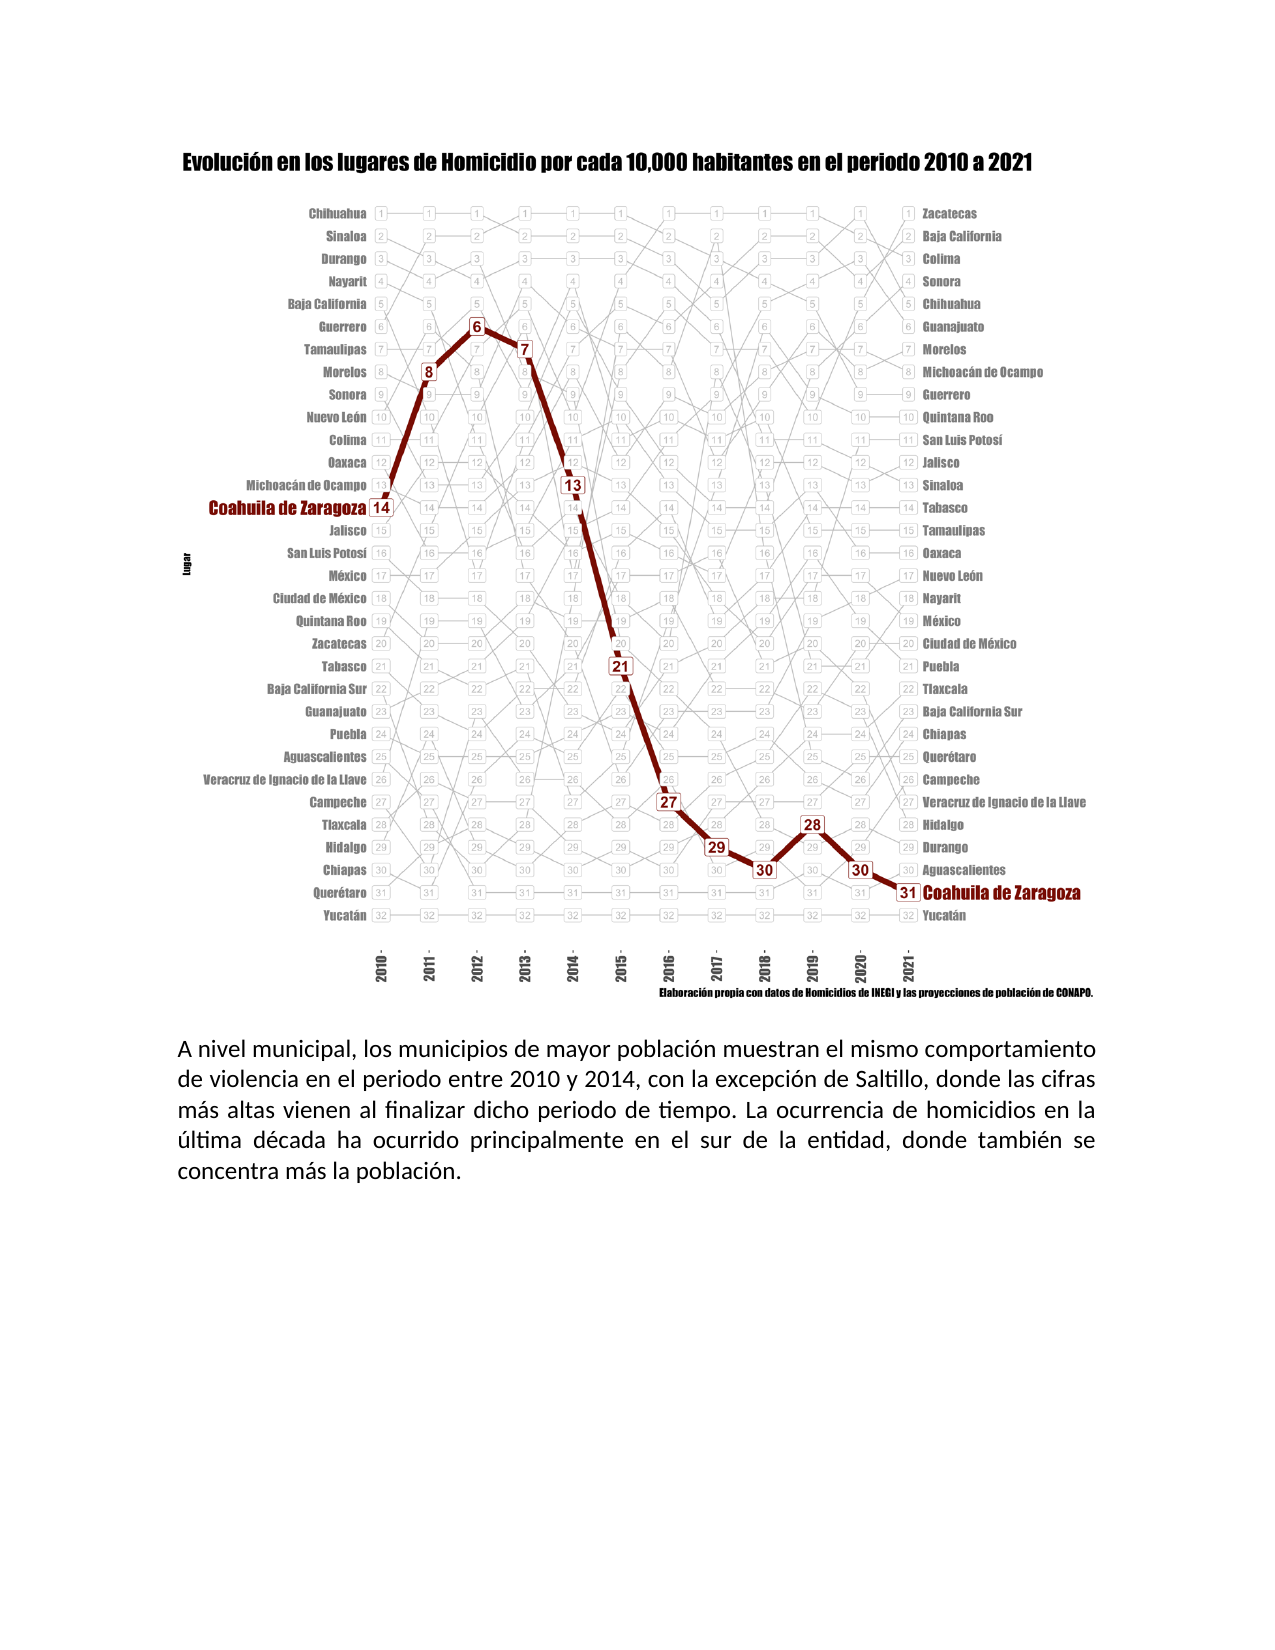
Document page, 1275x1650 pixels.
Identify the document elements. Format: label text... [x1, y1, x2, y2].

picture [177, 147, 1098, 1003]
text A nivel municipal, los municipios de mayor población muestran el mismo comportamiento de violencia en el periodo entre 2010 y 2014, con la excepción de Saltillo, donde las cifras más altas vienen al finalizar dicho periodo de tiempo. La ocurrencia de homicidios en la última década ha ocurrido principalmente en el sur de la entidad, donde también se concentra más la población. [177, 1033, 1098, 1186]
